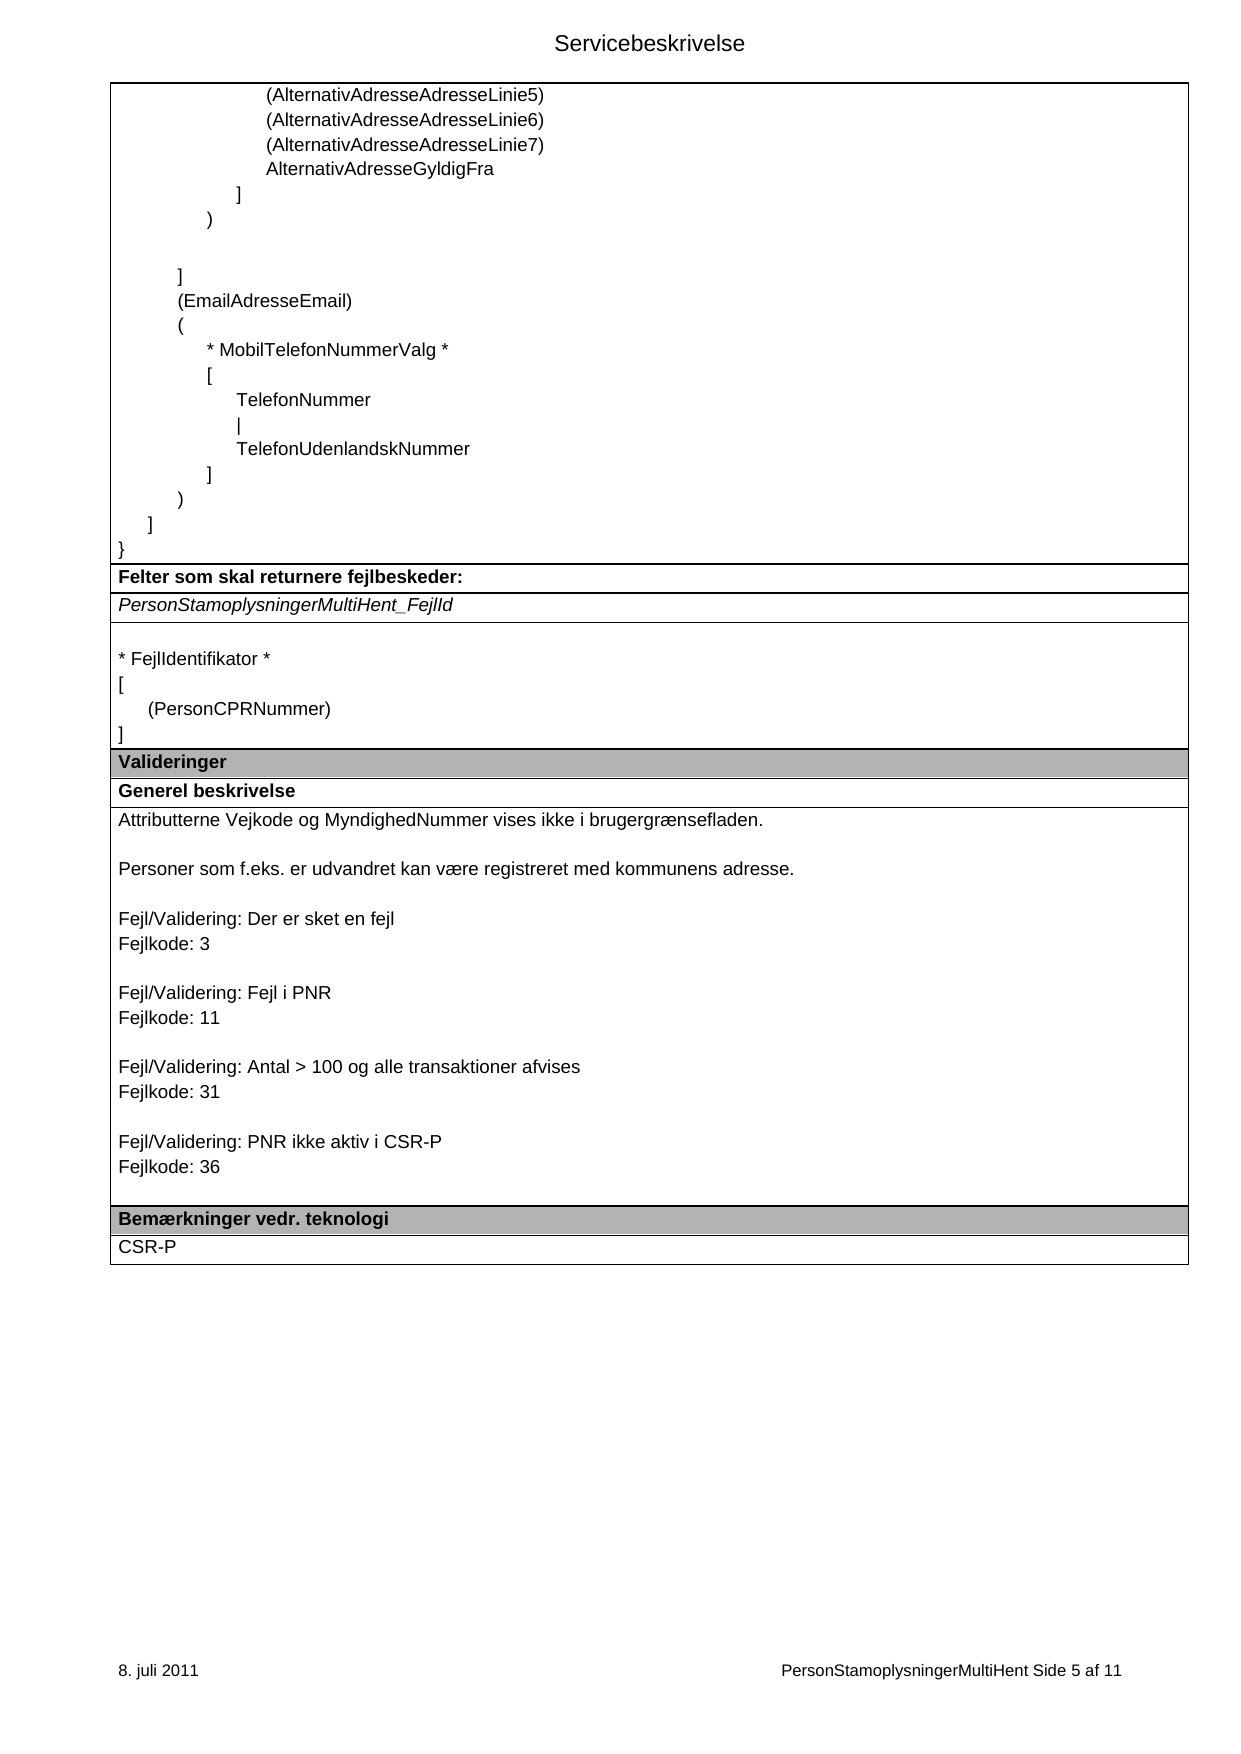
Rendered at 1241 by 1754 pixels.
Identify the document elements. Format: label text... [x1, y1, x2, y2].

table_cell Generel beskrivelse [111, 779, 1188, 807]
table_cell PersonStamoplysningerMultiHent_FejlId [111, 594, 1188, 622]
table_cell Bemærkninger vedr. teknologi [111, 1207, 1188, 1234]
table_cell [111, 84, 1188, 563]
table_cell Valideringer [111, 750, 1188, 777]
table_cell Felter som skal returnere fejlbeskeder: [111, 565, 1188, 592]
table_cell CSR-P [111, 1236, 1188, 1264]
table_cell Attributterne Vejkode og MyndighedNummer vises ikke i brugergrænsefladen. Personer som f.eks. er udvandret kan være registreret med kommunens adresse. Fejl/Validering: Der er sket en fejl Fejlkode: 3 Fejl/Validering: Fejl i PNR Fejlkode: 11 Fejl/Validering: Antal > 100 og alle transaktioner afvises Fejlkode: 31 Fejl/Validering: PNR ikke aktiv i CSR-P Fejlkode: 36 [111, 808, 1188, 1205]
table_cell * FejlIdentifikator * [ (PersonCPRNummer) ] [111, 623, 1188, 748]
